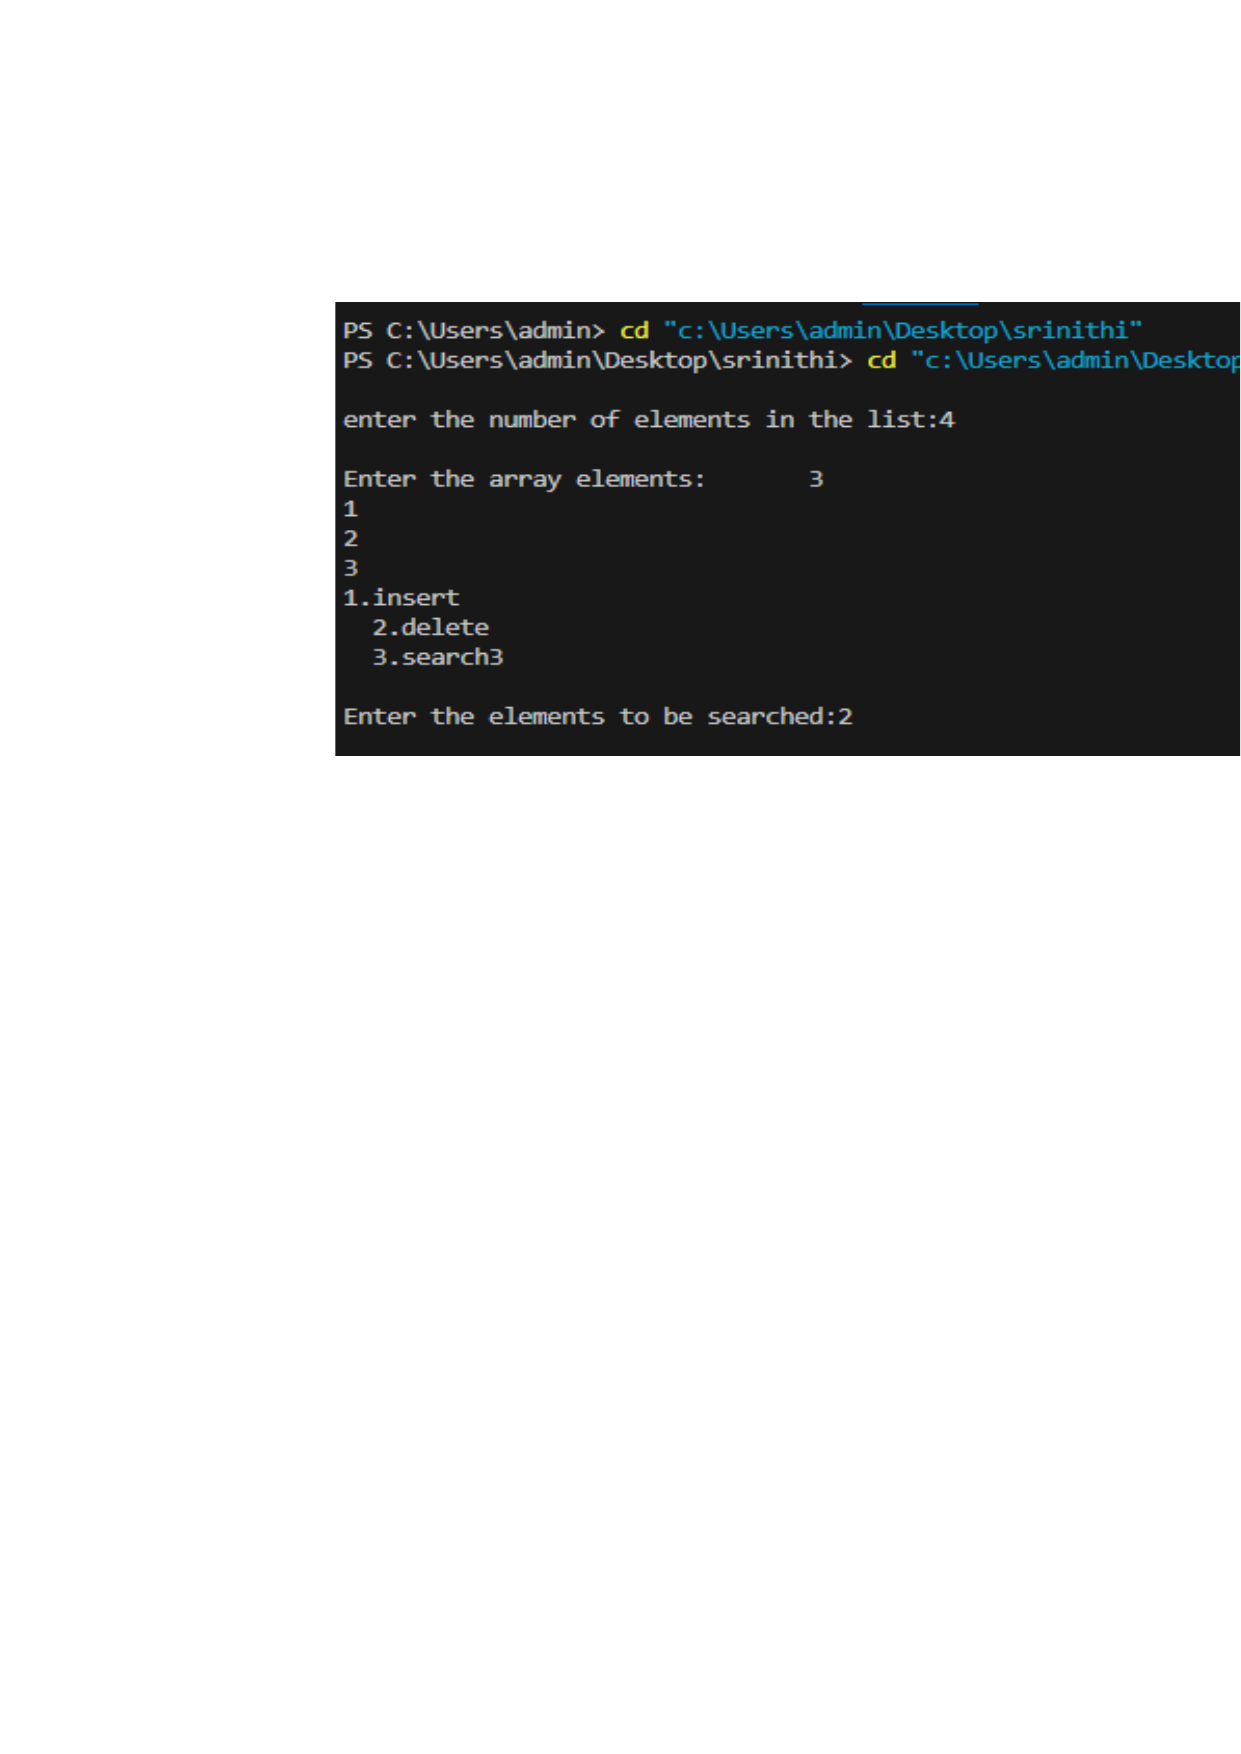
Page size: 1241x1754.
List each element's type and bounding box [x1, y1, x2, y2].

picture [335, 302, 1241, 756]
